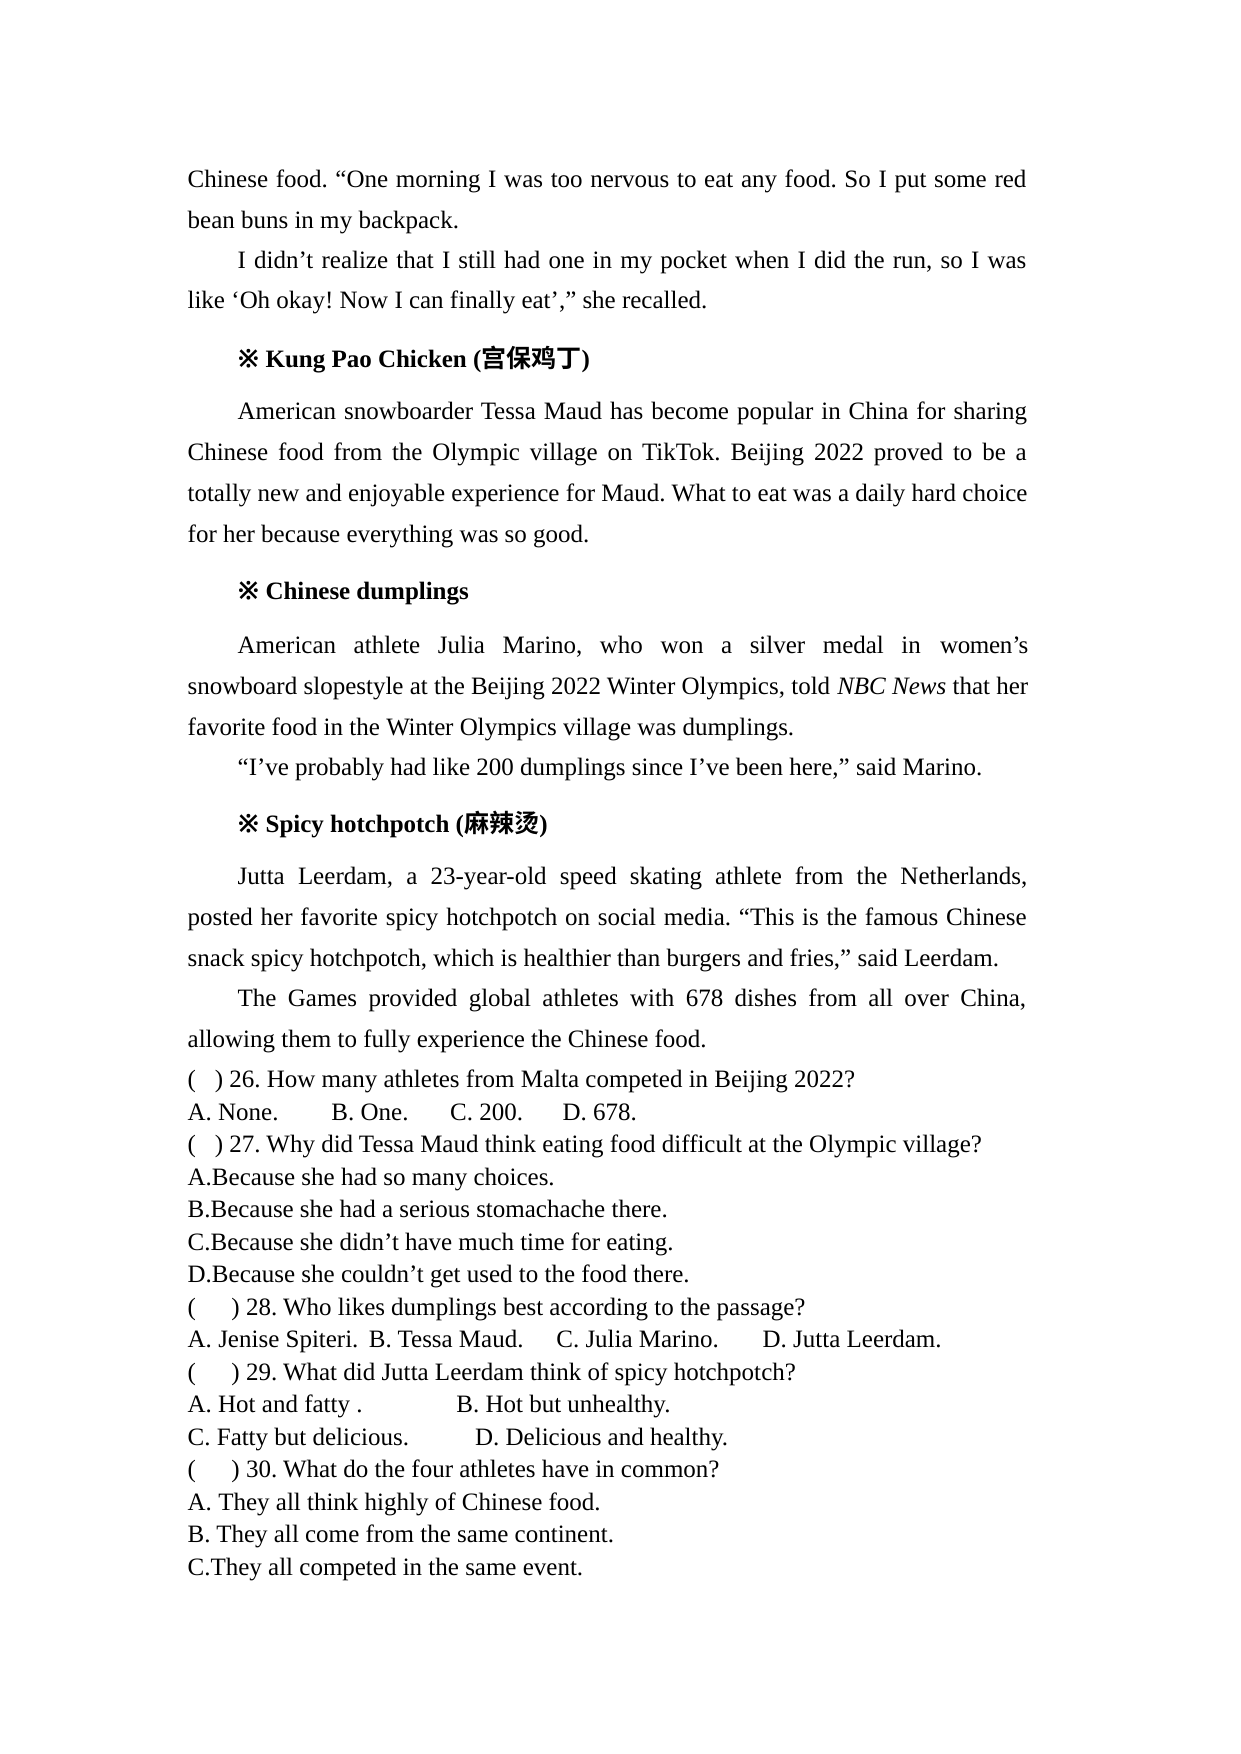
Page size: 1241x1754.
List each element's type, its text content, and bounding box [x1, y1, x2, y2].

list D.Because she couldn’t get used to the food there. [187, 1257, 1053, 1290]
list Jenise Spiteri. B. Tessa Maud. C. Julia Marino. D. Jutta Leerdam. [187, 1322, 1053, 1355]
list A. None. B. One. C. 200. D. 678. [187, 1095, 1053, 1127]
list ( ) 28. Who likes dumplings best according to the passage? [187, 1290, 1053, 1322]
text “I’ve probably had like 200 dumplings since I’ve been here,” said Marino. [187, 750, 1053, 783]
list ( ) 29. What did Jutta Leerdam think of spicy hotchpotch? [187, 1355, 1053, 1387]
text Jutta Leerdam, a 23-year-old speed skating athlete from the Netherlands, posted her favorite spicy hotchpotch on social media. “This is the famous Chinese snack spicy hotchpotch, which is healthier than burgers and fries,” said Leerdam. [187, 859, 1028, 974]
subtitle ※ Chinese dumplings [187, 557, 1053, 622]
list B.Because she had a serious stomachache there. [187, 1192, 1053, 1225]
list ( ) 27. Why did Tessa Maud think eating food difficult at the Olympic village? [187, 1127, 1053, 1160]
subtitle ※ Spicy hotchpotch (麻辣烫) [187, 789, 1053, 854]
list B. They all come from the same continent. [187, 1517, 1053, 1550]
list A.Because she had so many choices. [187, 1160, 1053, 1192]
subtitle ※ Kung Pao Chicken (宫保鸡丁) [187, 324, 1053, 389]
text American snowboarder Tessa Maud has become popular in China for sharing Chinese food from the Olympic village on TikTok. Beijing 2022 proved to be a totally new and enjoyable experience for Maud. What to eat was a daily hard choice for her because everything was so good. [187, 394, 1028, 550]
list C. Fatty but delicious. D. Delicious and healthy. [187, 1420, 1053, 1452]
text I didn’t realize that I still had one in my pocket when I did the run, so I was like ‘Oh okay! Now I can finally eat’,” she recalled. [187, 243, 1028, 316]
text American athlete Julia Marino, who won a silver medal in women’s snowboard slopestyle at the Beijing 2022 Winter Olympics, told NBC News that her favorite food in the Winter Olympics village was dumplings. [187, 628, 1028, 743]
list They all think highly of Chinese food. [187, 1485, 1053, 1517]
list ( ) 30. What do the four athletes have in common? [187, 1452, 1053, 1485]
text The Games provided global athletes with 678 dishes from all over China, allowing them to fully experience the Chinese food. [187, 981, 1028, 1055]
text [187, 162, 1028, 235]
list ( ) 26. How many athletes from Malta competed in Beijing 2022? [187, 1062, 1053, 1095]
list C.They all competed in the same event. [187, 1550, 1053, 1582]
list C.Because she didn’t have much time for eating. [187, 1225, 1053, 1257]
list A. Hot and fatty . B. Hot but unhealthy. [187, 1387, 1053, 1420]
